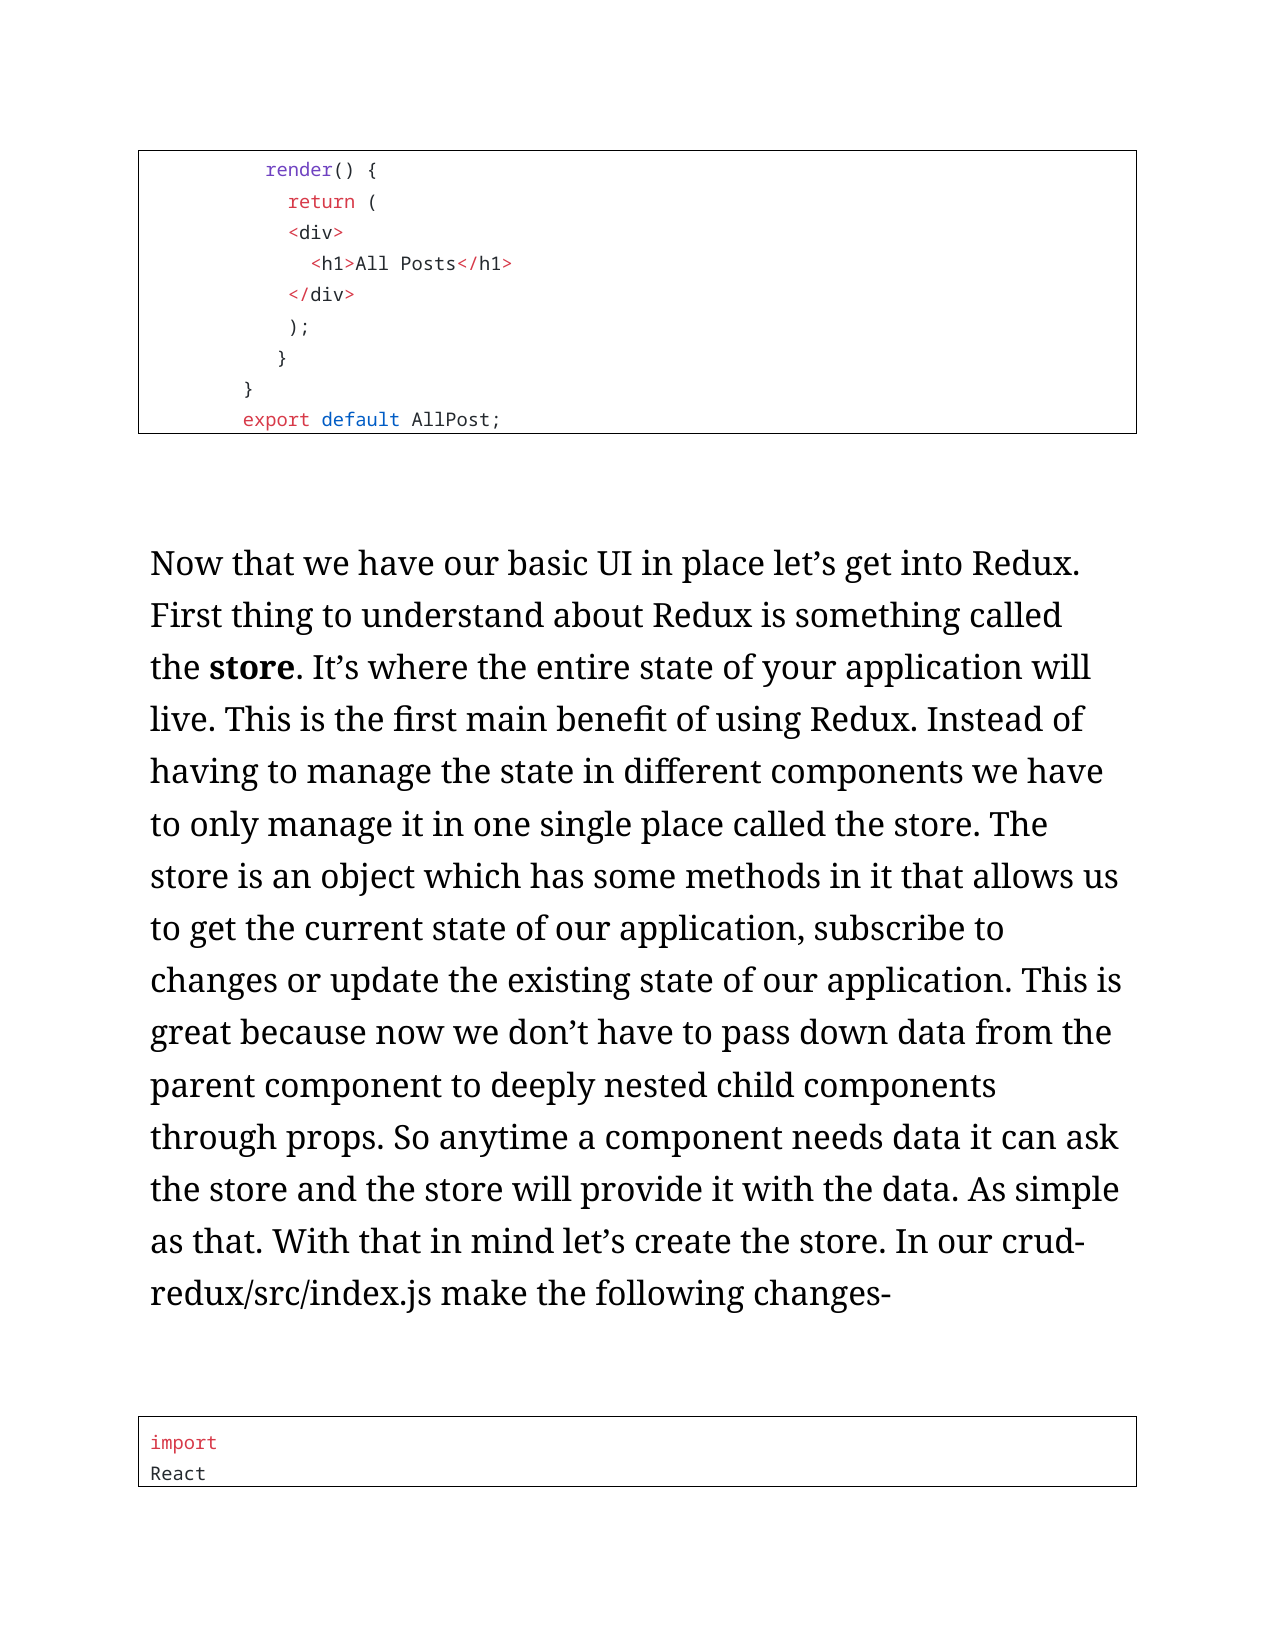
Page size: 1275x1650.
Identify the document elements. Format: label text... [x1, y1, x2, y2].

table_header [139, 151, 1136, 432]
table_header [139, 1417, 1136, 1486]
text Now that we have our basic UI in place let’s get into Redux. First thing to understand about Redux is something called the store. It’s where the entire state of your application will live. This is the first main benefit of using Redux. Instead of having to manage the state in different components we have to only manage it in one single place called the store. The store is an object which has some methods in it that allows us to get the current state of our application, subscribe to changes or update the existing state of our application. This is great because now we don’t have to pass down data from the parent component to deeply nested child components through props. So anytime a component needs data it can ask the store and the store will provide it with the data. As simple as that. With that in mind let’s create the store. In our crud-redux/src/index.js make the following changes- [150, 539, 1125, 1316]
